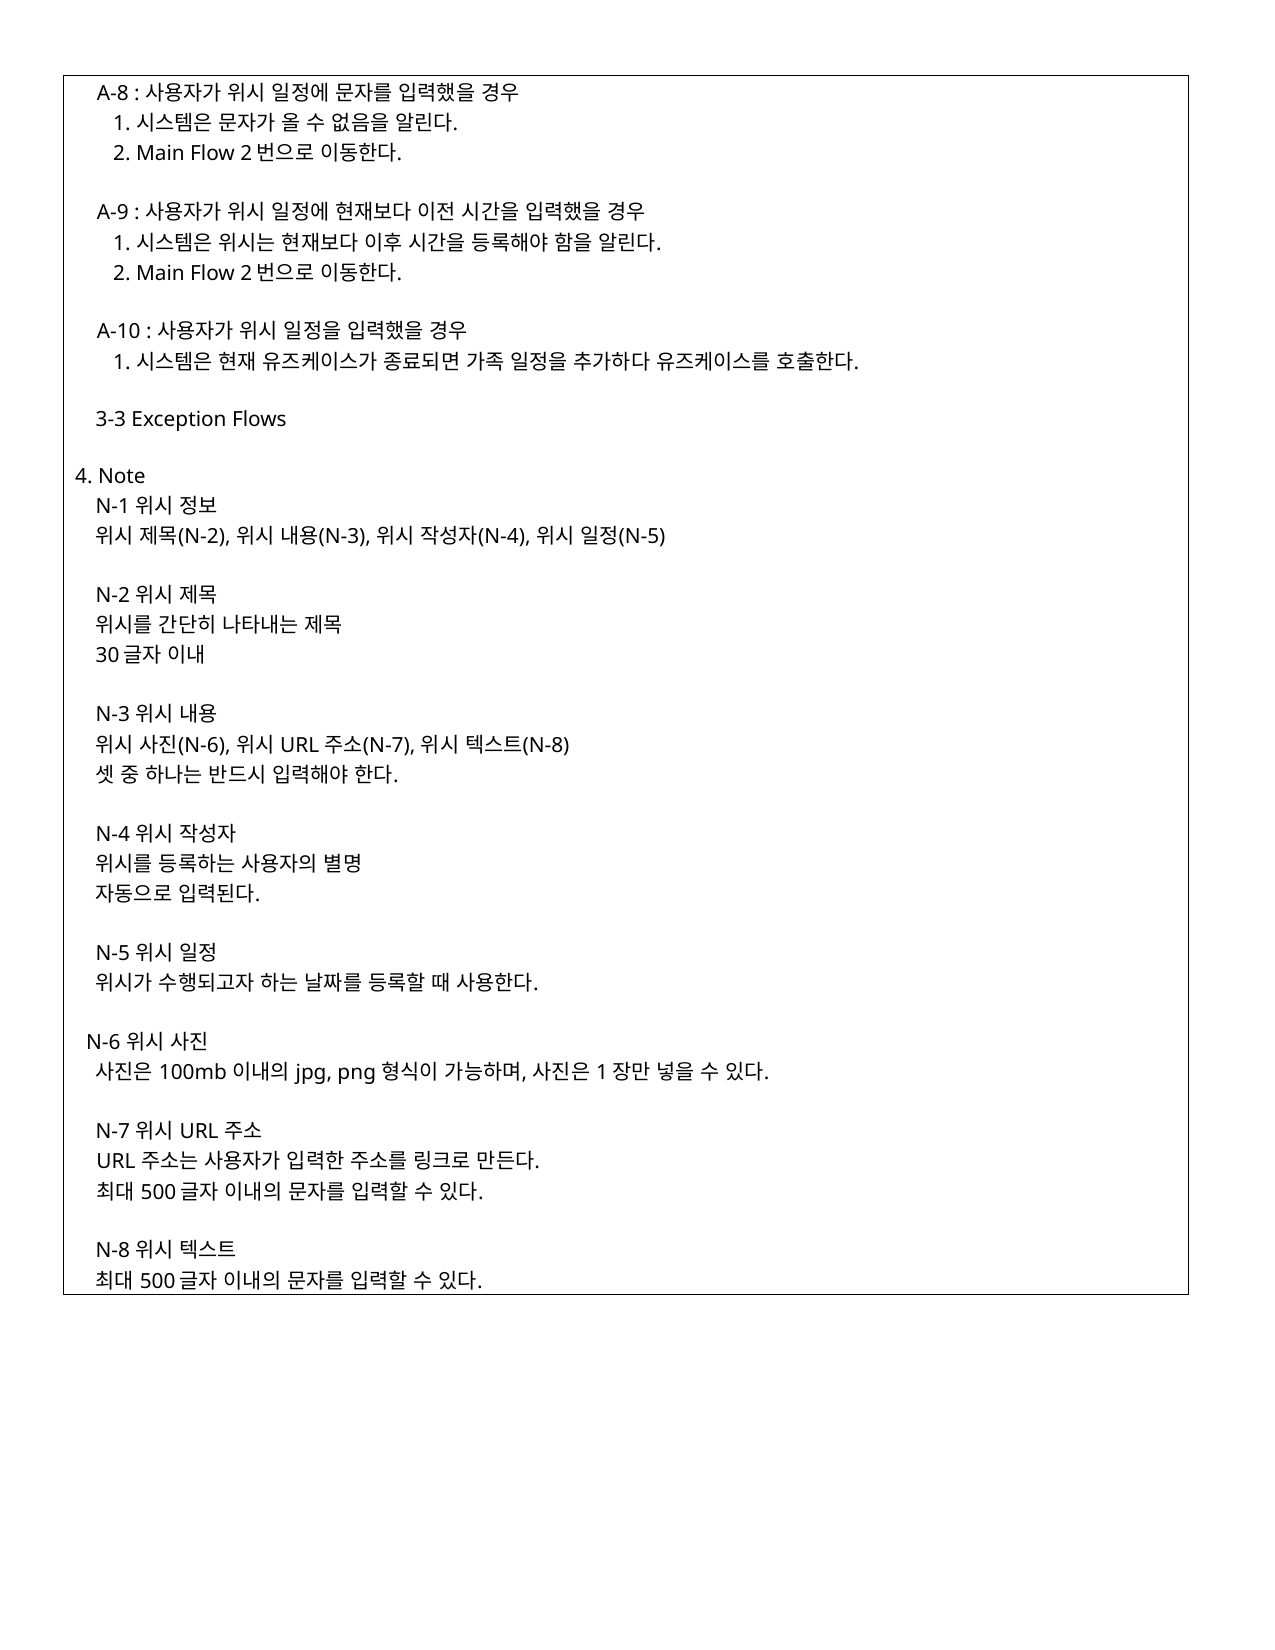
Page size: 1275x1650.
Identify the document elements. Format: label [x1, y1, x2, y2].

table_cell [64, 76, 1188, 1294]
